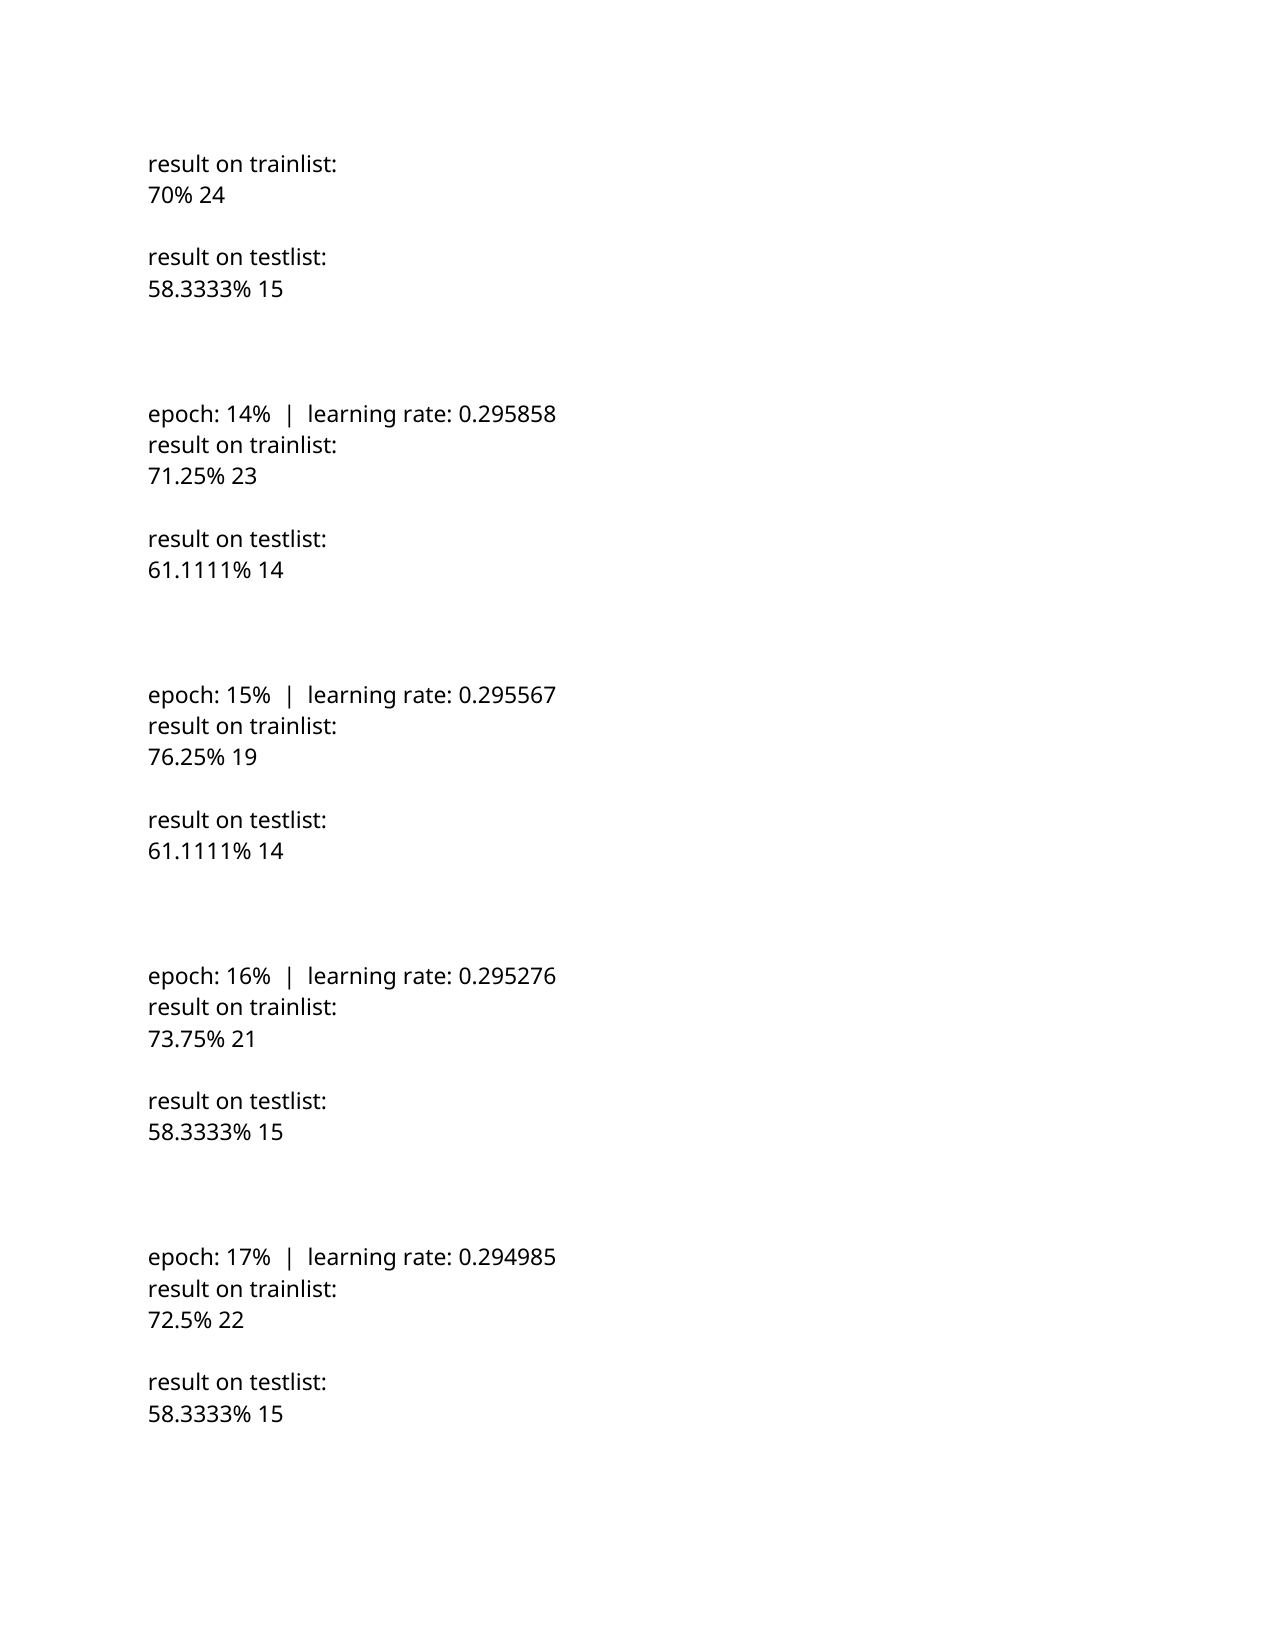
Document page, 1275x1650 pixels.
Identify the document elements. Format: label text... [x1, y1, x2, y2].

text result on testlist: [148, 241, 1127, 273]
text 73.75% 21 [148, 1023, 1127, 1054]
text result on testlist: [148, 804, 1127, 835]
text result on trainlist: [148, 1273, 1127, 1304]
text 58.3333% 15 [148, 1116, 1127, 1148]
text epoch: 14% | learning rate: 0.295858 [148, 398, 1127, 429]
text 58.3333% 15 [148, 1398, 1127, 1429]
text 76.25% 19 [148, 741, 1127, 773]
text result on trainlist: [148, 991, 1127, 1023]
text 71.25% 23 [148, 460, 1127, 491]
text result on trainlist: [148, 148, 1127, 179]
text result on testlist: [148, 1085, 1127, 1116]
text result on testlist: [148, 1366, 1127, 1398]
text result on trainlist: [148, 710, 1127, 741]
text epoch: 15% | learning rate: 0.295567 [148, 679, 1127, 710]
text 70% 24 [148, 179, 1127, 210]
text 61.1111% 14 [148, 835, 1127, 866]
text 72.5% 22 [148, 1304, 1127, 1335]
text result on testlist: [148, 523, 1127, 554]
text epoch: 17% | learning rate: 0.294985 [148, 1241, 1127, 1273]
text 58.3333% 15 [148, 273, 1127, 304]
text 61.1111% 14 [148, 554, 1127, 585]
text epoch: 16% | learning rate: 0.295276 [148, 960, 1127, 991]
text result on trainlist: [148, 429, 1127, 460]
